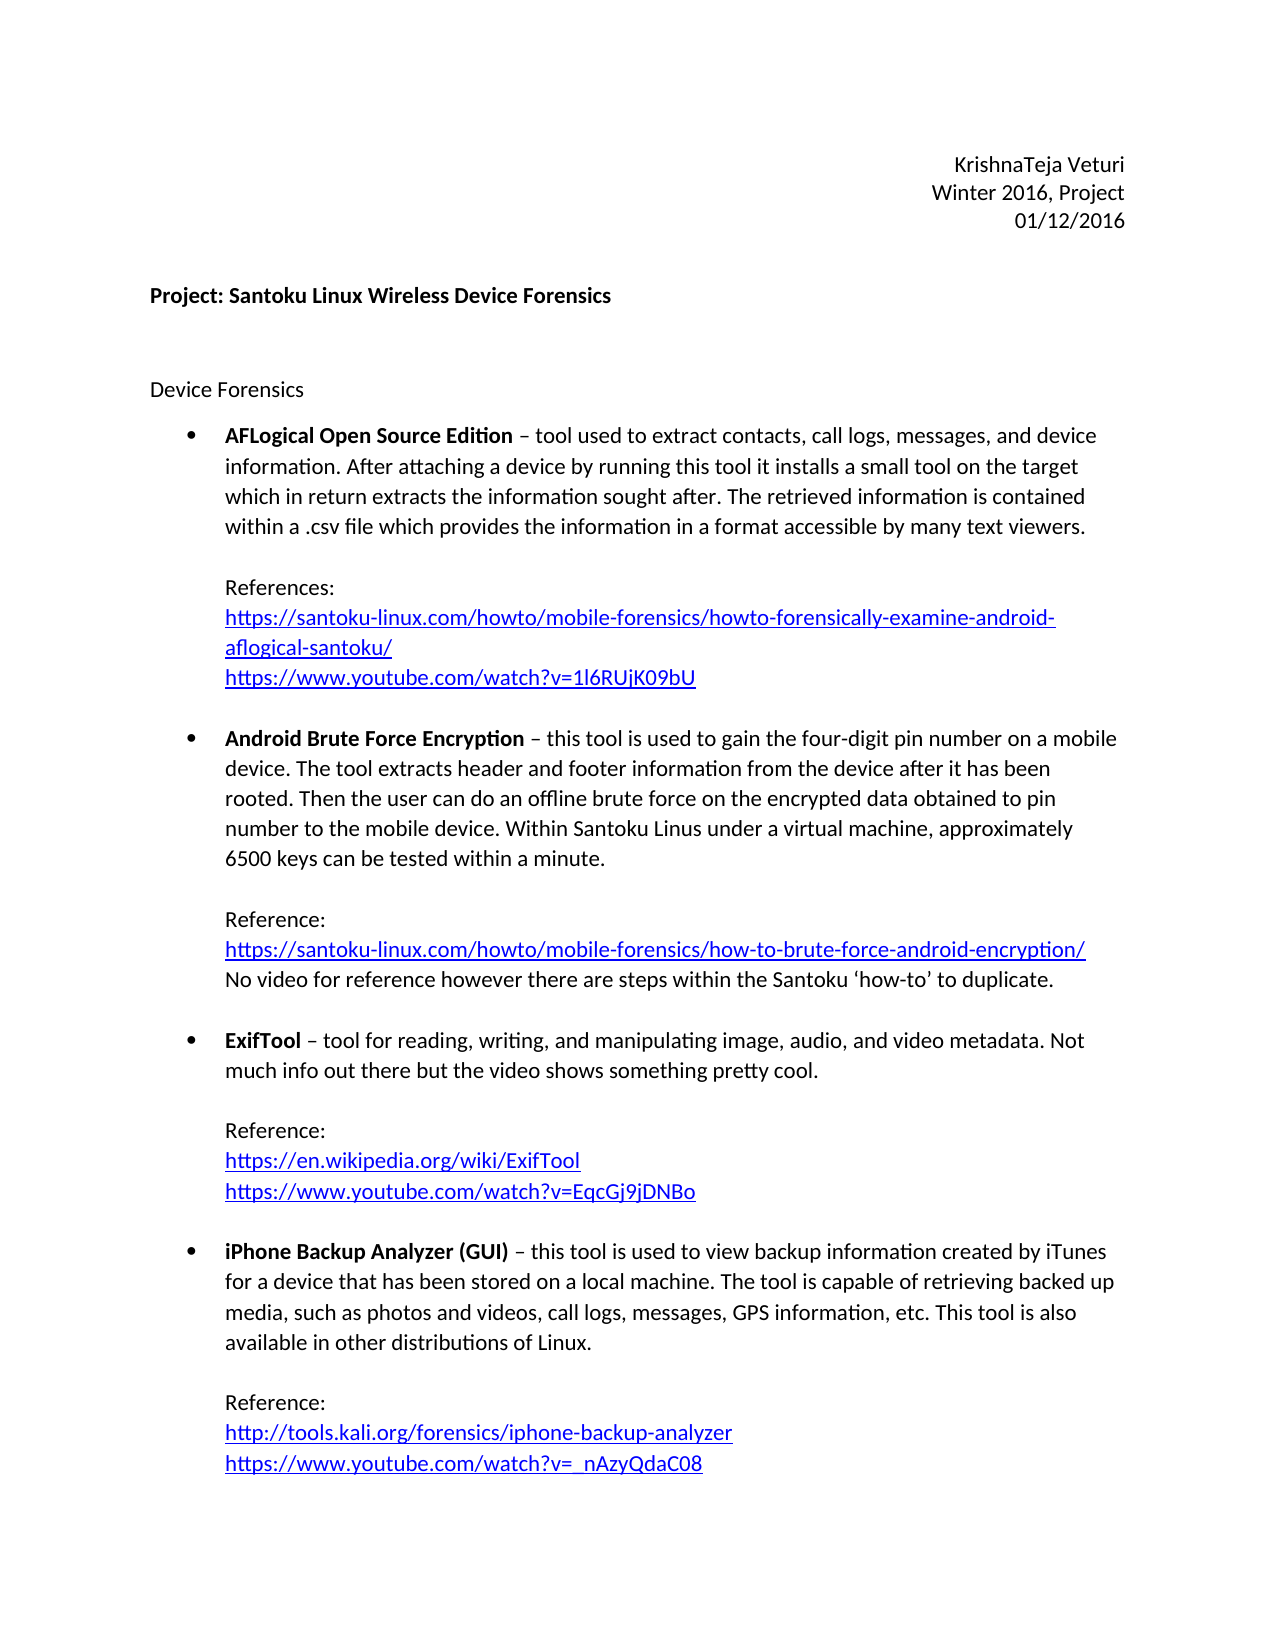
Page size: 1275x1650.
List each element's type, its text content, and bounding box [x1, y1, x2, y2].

list Android Brute Force Encryption – this tool is used to gain the four-digit pin number on a mobile device. The tool extracts header and footer information from the device after it has been rooted. Then the user can do an offline brute force on the encrypted data obtained to pin number to the mobile device. Within Santoku Linus under a virtual machine, approximately 6500 keys can be tested within a minute. [187, 724, 1125, 872]
list https://www.youtube.com/watch?v=EqcGj9jDNBo [225, 1177, 1125, 1205]
text Project: Santoku Linux Wireless Device Forensics [150, 281, 1125, 309]
text KrishnaTeja Veturi [150, 150, 1125, 178]
text Device Forensics [150, 375, 1125, 403]
list ExifTool – tool for reading, writing, and manipulating image, audio, and video metadata. Not much info out there but the video shows something pretty cool. [187, 1026, 1125, 1084]
list AFLogical Open Source Edition – tool used to extract contacts, call logs, messages, and device information. After attaching a device by running this tool it installs a small tool on the target which in return extracts the information sought after. The retrieved information is contained within a .csv file which provides the information in a format accessible by many text viewers. [187, 422, 1125, 540]
list References: [225, 573, 1125, 601]
list No video for reference however there are steps within the Santoku ‘how-to’ to duplicate. [225, 965, 1125, 993]
list https://santoku-linux.com/howto/mobile-forensics/howto-forensically-examine-android-aflogical-santoku/ [225, 603, 1125, 661]
list https://santoku-linux.com/howto/mobile-forensics/how-to-brute-force-android-encryption/ [225, 935, 1125, 963]
list http://tools.kali.org/forensics/iphone-backup-analyzer [225, 1418, 1125, 1446]
list https://www.youtube.com/watch?v=_nAzyQdaC08 [225, 1449, 1125, 1477]
list iPhone Backup Analyzer (GUI) – this tool is used to view backup information created by iTunes for a device that has been stored on a local machine. The tool is capable of retrieving backed up media, such as photos and videos, call logs, messages, GPS information, etc. This tool is also available in other distributions of Linux. [187, 1237, 1125, 1356]
list https://www.youtube.com/watch?v=1l6RUjK09bU [225, 663, 1125, 691]
text Winter 2016, Project [150, 178, 1125, 206]
list https://en.wikipedia.org/wiki/ExifTool [225, 1147, 1125, 1174]
list Reference: [225, 1388, 1125, 1416]
list Reference: [225, 1116, 1125, 1144]
list Reference: [225, 905, 1125, 933]
text 01/12/2016 [150, 206, 1125, 234]
